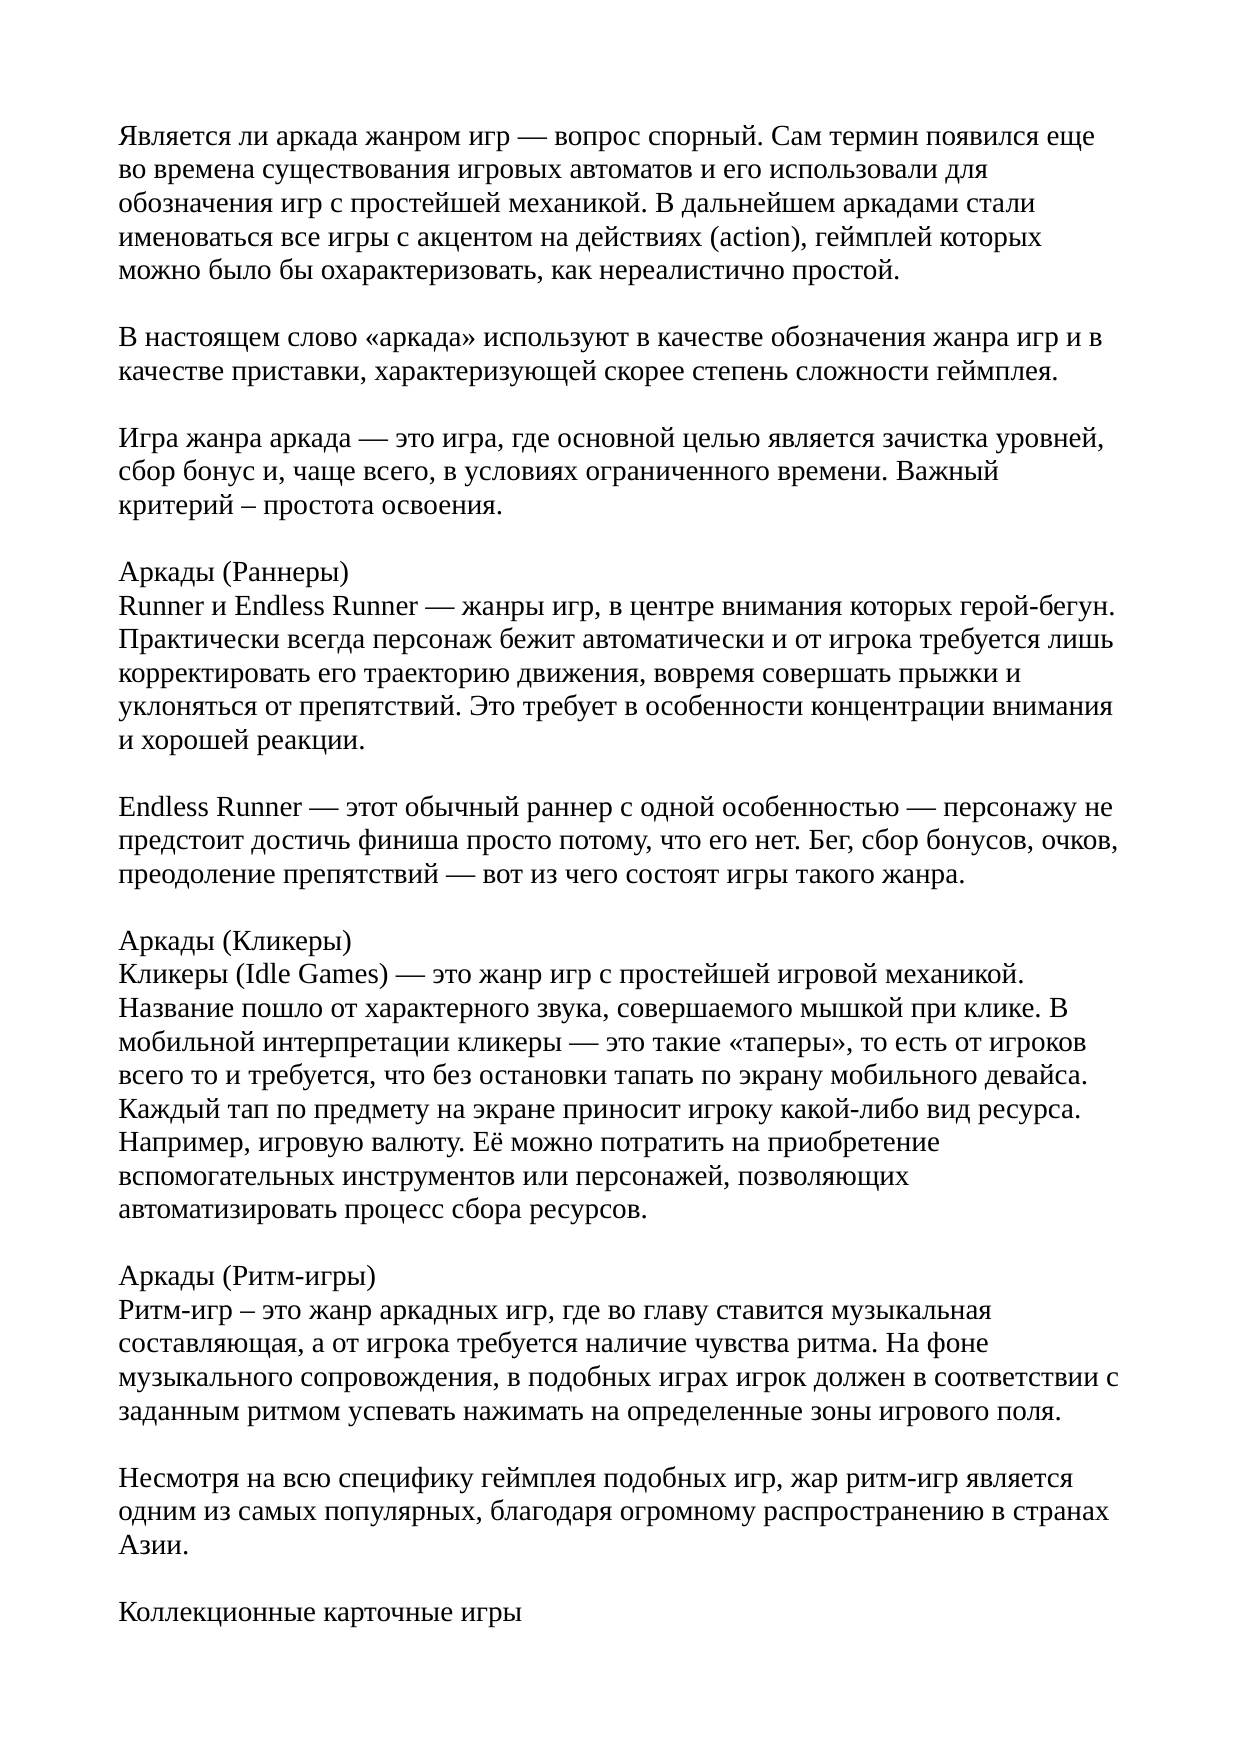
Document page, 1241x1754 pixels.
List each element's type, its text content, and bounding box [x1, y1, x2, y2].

text Аркады (Ритм-игры) [118, 1258, 1122, 1292]
text Endless Runner — этот обычный раннер с одной особенностью — персонажу не предстоит достичь финиша просто потому, что его нет. Бег, сбор бонусов, очков, преодоление препятствий — вот из чего состоят игры такого жанра. [118, 789, 1122, 889]
text Коллекционные карточные игры [118, 1594, 1122, 1627]
text Несмотря на всю специфику геймплея подобных игр, жар ритм-игр является одним из самых популярных, благодаря огромному распространению в странах Азии. [118, 1460, 1122, 1560]
text Игра жанра аркада — это игра, где основной целью является зачистка уровней, сбор бонус и, чаще всего, в условиях ограниченного времени. Важный критерий – простота освоения. [118, 420, 1122, 521]
text Аркады (Раннеры) [118, 554, 1122, 588]
text Ритм-игр – это жанр аркадных игр, где во главу ставится музыкальная составляющая, а от игрока требуется наличие чувства ритма. На фоне музыкального сопровождения, в подобных играх игрок должен в соответствии с заданным ритмом успевать нажимать на определенные зоны игрового поля. [118, 1292, 1122, 1426]
text Является ли аркада жанром игр — вопрос спорный. Сам термин появился еще во времена существования игровых автоматов и его использовали для обозначения игр с простейшей механикой. В дальнейшем аркадами стали именоваться все игры с акцентом на действиях (action), геймплей которых можно было бы охарактеризовать, как нереалистично простой. [118, 118, 1122, 286]
text В настоящем слово «аркада» используют в качестве обозначения жанра игр и в качестве приставки, характеризующей скорее степень сложности геймплея. [118, 319, 1122, 386]
text Кликеры (Idle Games) — это жанр игр с простейшей игровой механикой. Название пошло от характерного звука, совершаемого мышкой при клике. В мобильной интерпретации кликеры — это такие «таперы», то есть от игроков всего то и требуется, что без остановки тапать по экрану мобильного девайса. Каждый тап по предмету на экране приносит игроку какой-либо вид ресурса. Например, игровую валюту. Её можно потратить на приобретение вспомогательных инструментов или персонажей, позволяющих автоматизировать процесс сбора ресурсов. [118, 957, 1122, 1225]
text Runner и Endless Runner — жанры игр, в центре внимания которых герой-бегун. Практически всегда персонаж бежит автоматически и от игрока требуется лишь корректировать его траекторию движения, вовремя совершать прыжки и уклоняться от препятствий. Это требует в особенности концентрации внимания и хорошей реакции. [118, 588, 1122, 755]
text Аркады (Кликеры) [118, 923, 1122, 957]
